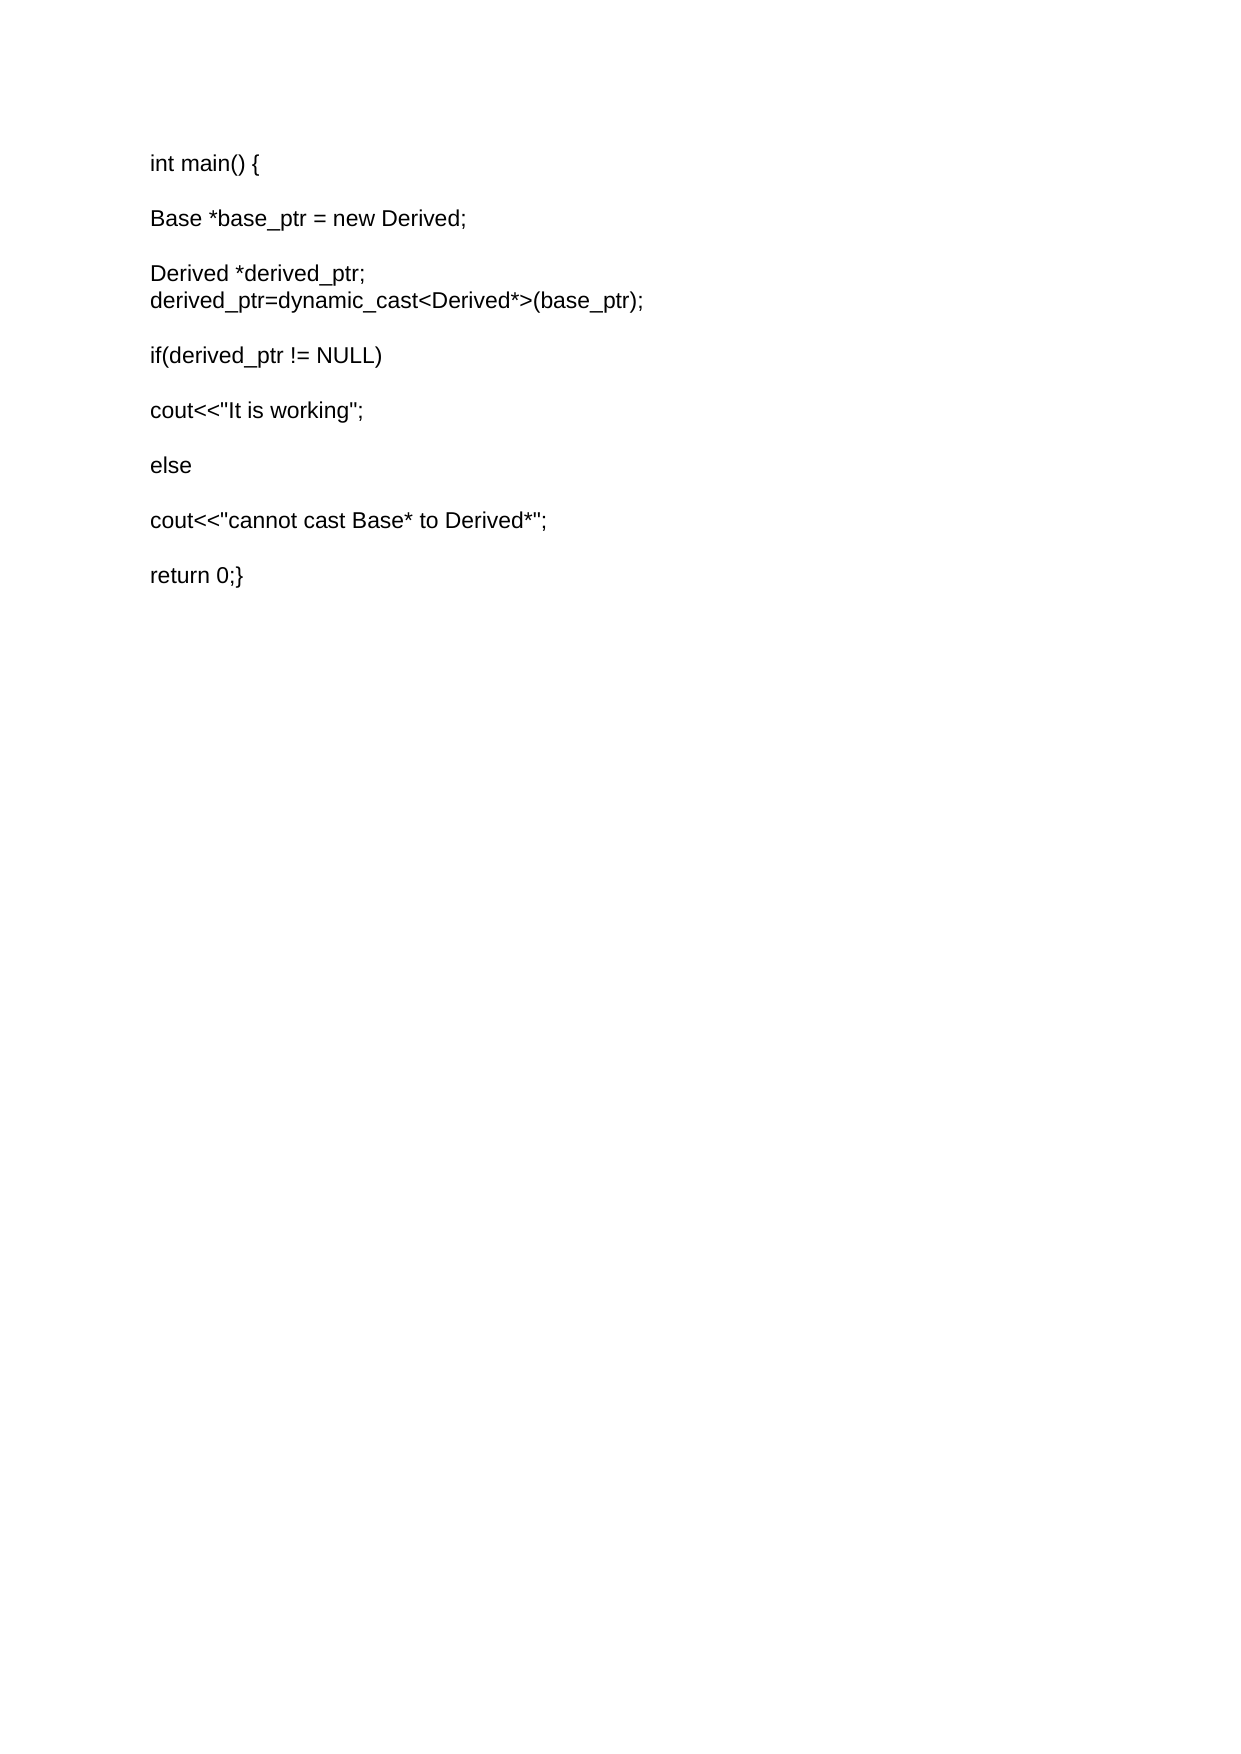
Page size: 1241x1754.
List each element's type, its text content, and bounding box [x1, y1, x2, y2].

text cout<<"It is working"; [150, 397, 1090, 423]
text if(derived_ptr != NULL) [150, 342, 1090, 368]
text cout<<"cannot cast Base* to Derived*"; [150, 507, 1090, 533]
text Derived *derived_ptr; [150, 260, 1090, 287]
text int main() { [150, 150, 1090, 176]
text return 0;} [150, 562, 1090, 588]
text Base *base_ptr = new Derived; [150, 205, 1090, 231]
text derived_ptr=dynamic_cast<Derived*>(base_ptr); [150, 287, 1090, 313]
text else [150, 452, 1090, 478]
